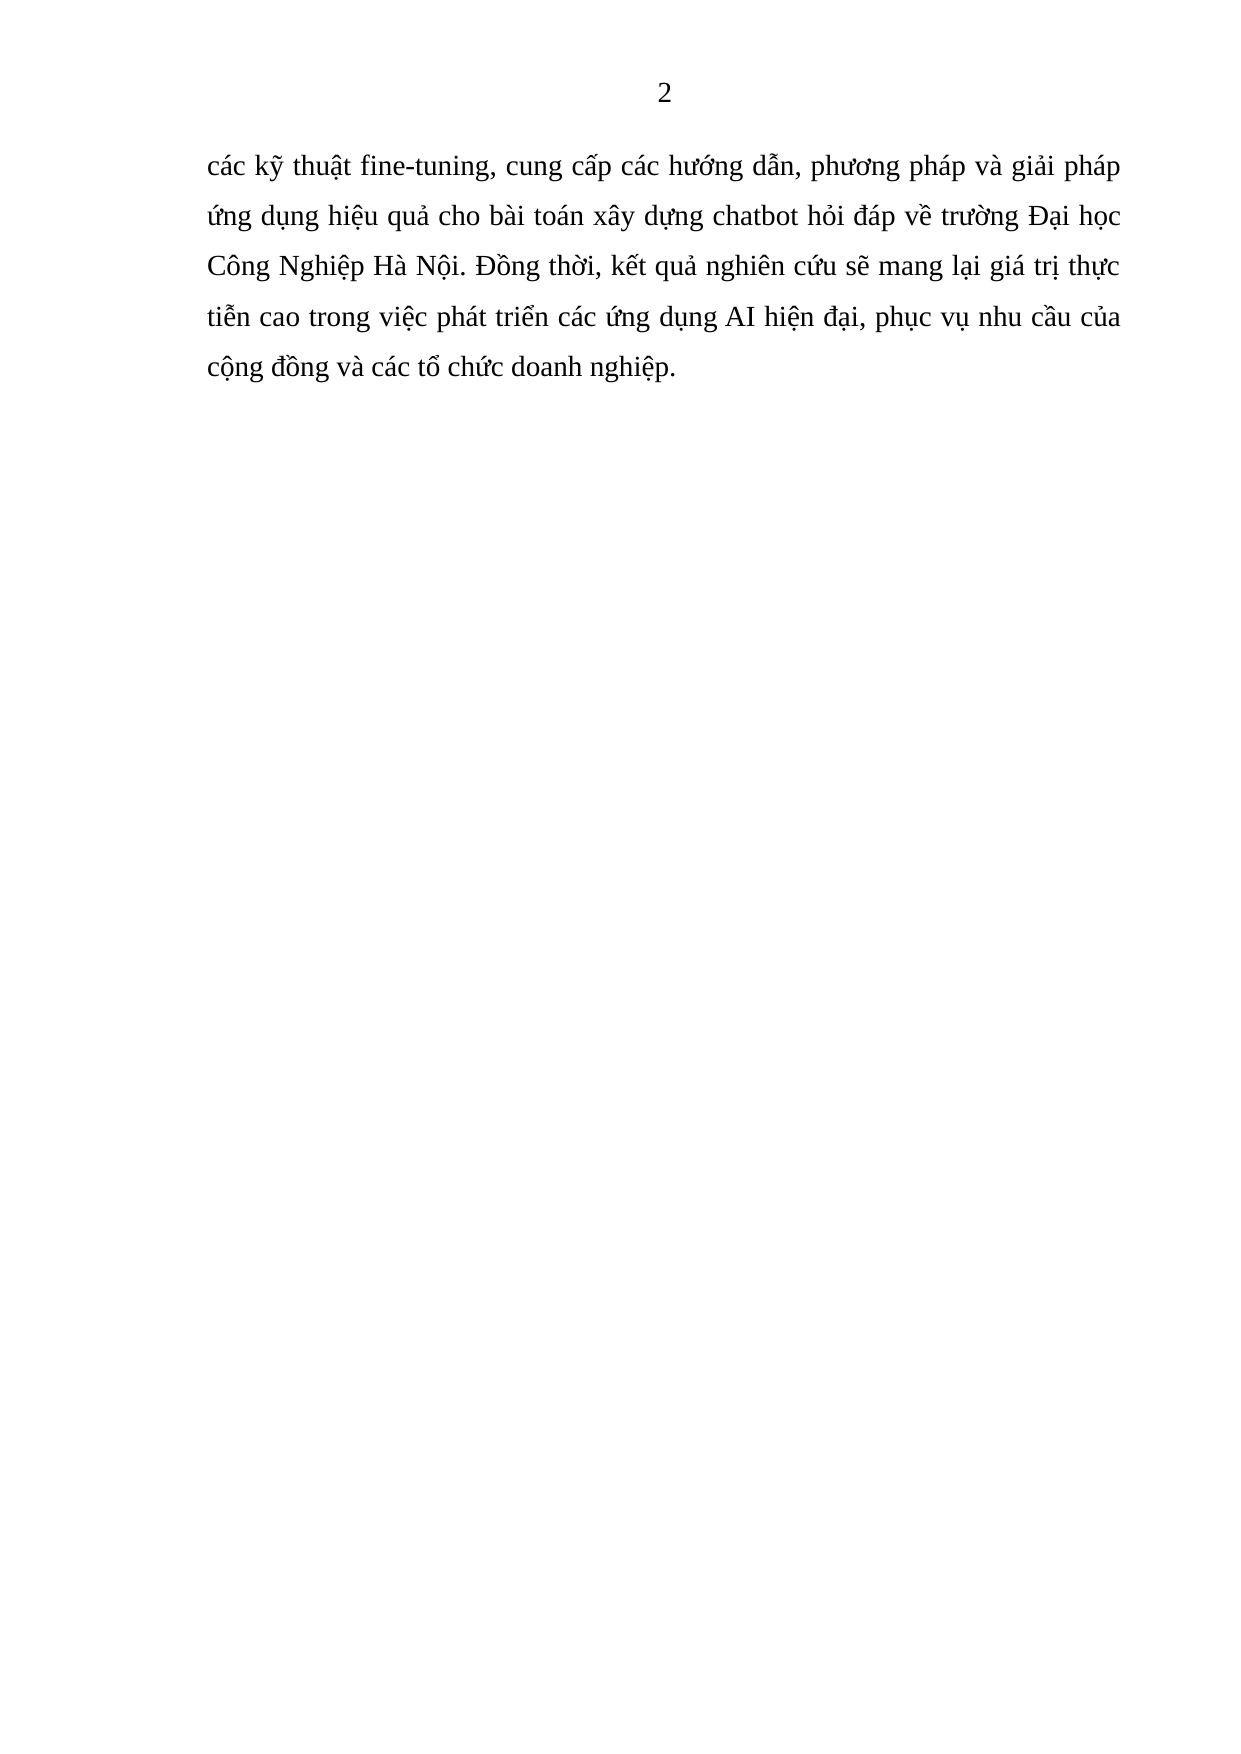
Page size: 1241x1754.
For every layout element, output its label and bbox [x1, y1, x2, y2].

text [207, 148, 1122, 382]
